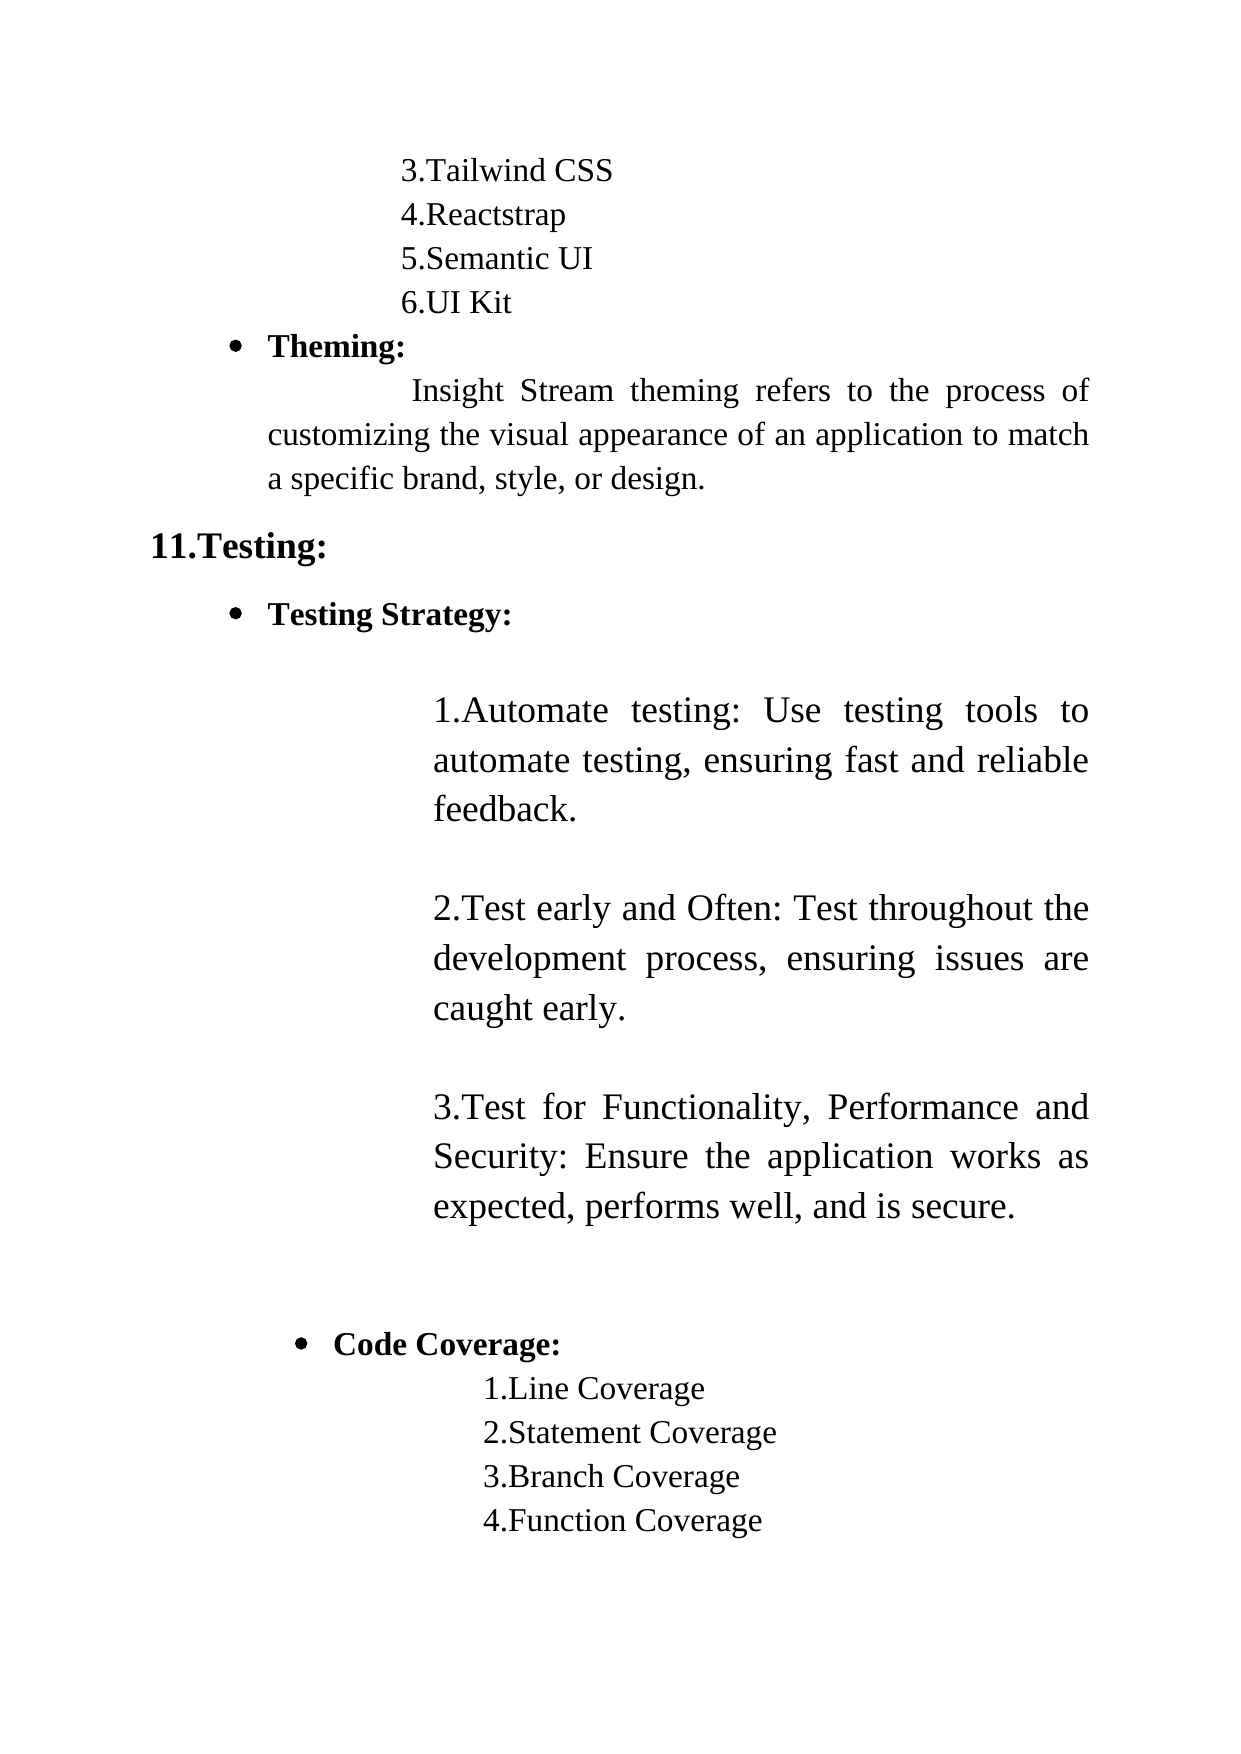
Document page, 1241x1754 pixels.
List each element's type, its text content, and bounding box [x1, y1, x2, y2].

list Code Coverage: [295, 1324, 1090, 1362]
list 5.Semantic UI [267, 238, 1090, 276]
text 11.Testing: [150, 523, 1090, 566]
list 2.Statement Coverage [333, 1412, 1090, 1451]
list 2.Test early and Often: Test throughout the development process, ensuring issues are caught early. [433, 886, 1090, 1028]
list 3.Branch Coverage [333, 1456, 1090, 1494]
list 1.Line Coverage [333, 1368, 1090, 1406]
list 3.Test for Functionality, Performance and Security: Ensure the application works as expected, performs well, and is secure. [433, 1084, 1090, 1226]
list 6.UI Kit [267, 282, 1090, 321]
list Insight Stream theming refers to the process of customizing the visual appearance of an application to match a specific brand, style, or design. [267, 370, 1090, 497]
list 4.Reactstrap [267, 194, 1090, 232]
list 4.Function Coverage [333, 1500, 1090, 1539]
list Testing Strategy: [230, 594, 1090, 632]
list 1.Automate testing: Use testing tools to automate testing, ensuring fast and reliable feedback. [433, 687, 1090, 830]
list 3.Tailwind CSS [267, 150, 1090, 188]
list Theming: [230, 326, 1090, 364]
